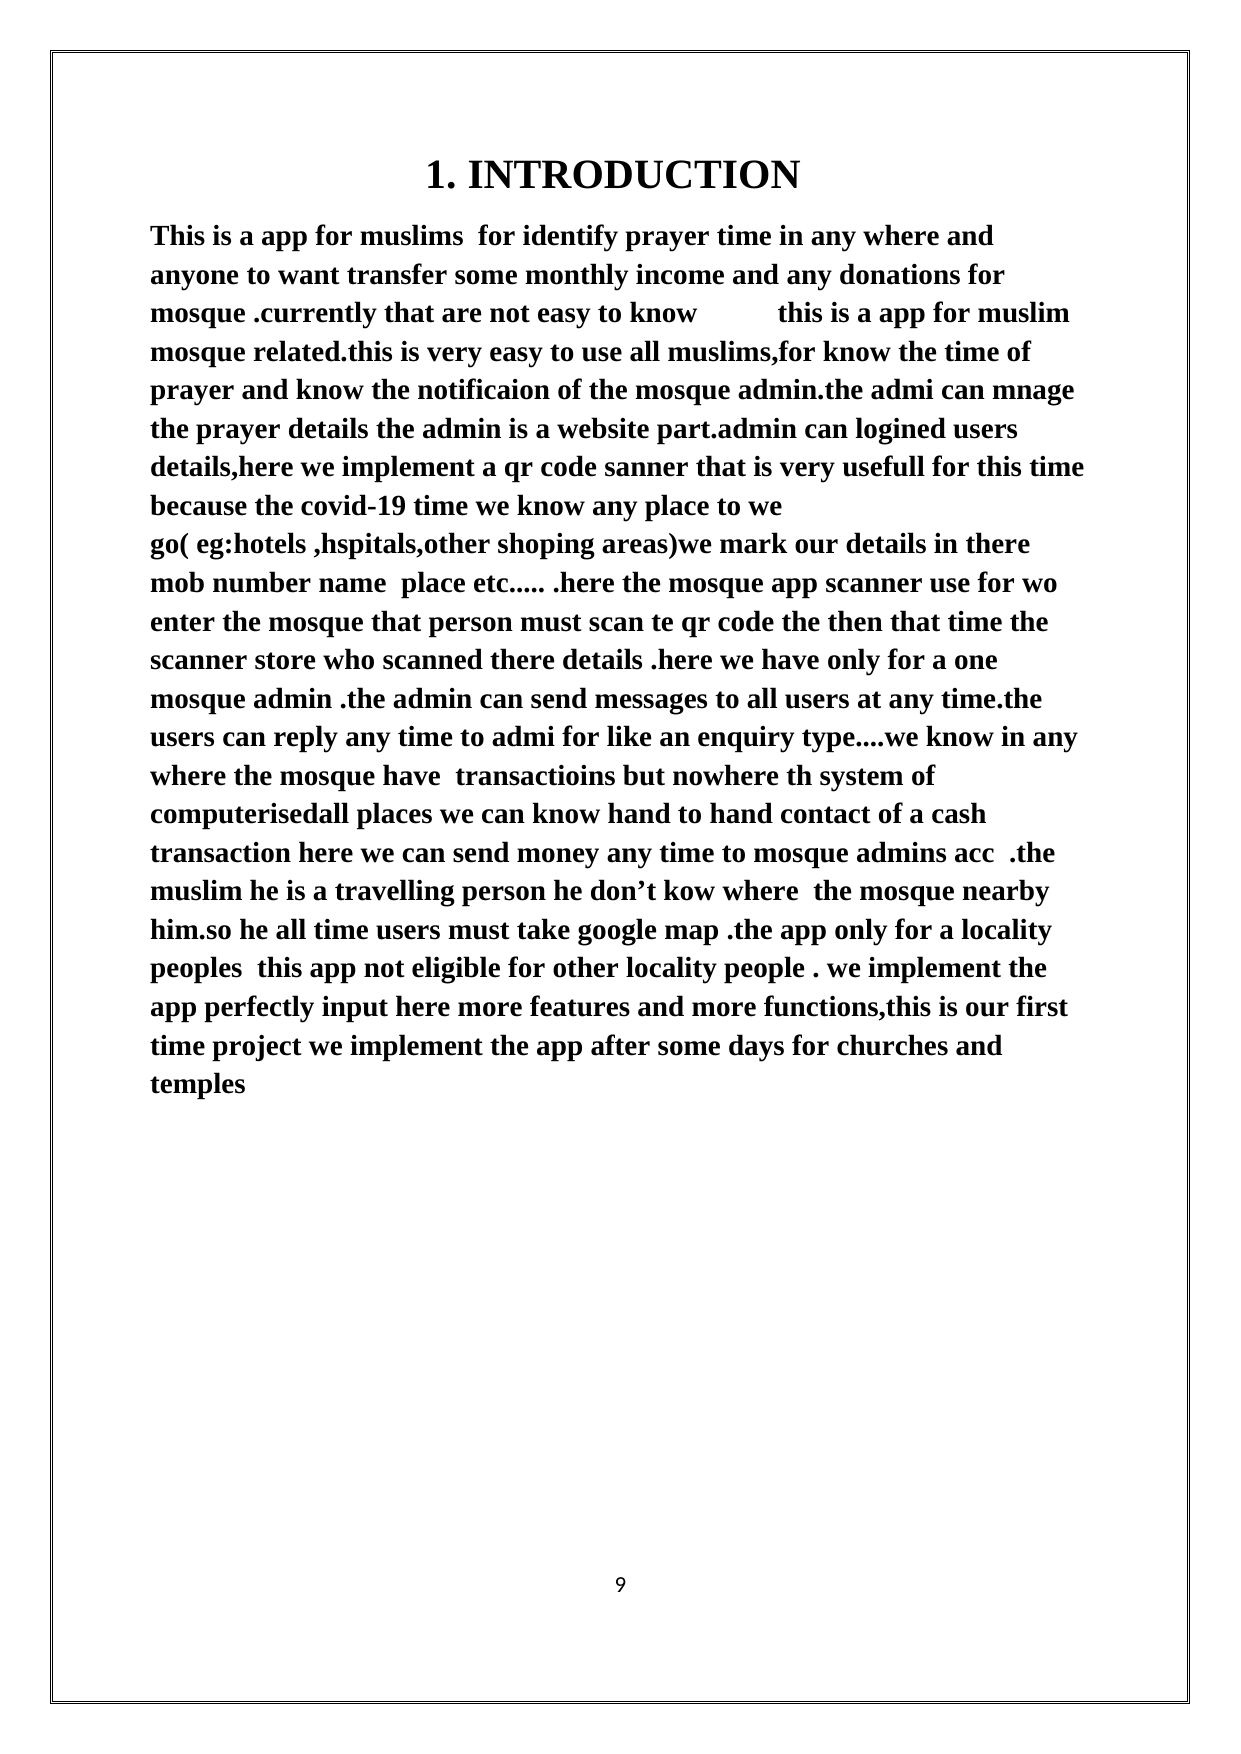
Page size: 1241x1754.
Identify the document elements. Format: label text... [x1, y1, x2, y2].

list INTRODUCTION [425, 150, 1090, 198]
text This is a app for muslims for identify prayer time in any where and anyone to want transfer some monthly income and any donations for mosque .currently that are not easy to know this is a app for muslim mosque related.this is very easy to use all muslims,for know the time of prayer and know the notificaion of the mosque admin.the admi can mnage the prayer details the admin is a website part.admin can logined users details,here we implement a qr code sanner that is very usefull for this time because the covid-19 time we know any place to we go( eg:hotels ,hspitals,other shoping areas)we mark our details in there mob number name place etc..... .here the mosque app scanner use for wo enter the mosque that person must scan te qr code the then that time the scanner store who scanned there details .here we have only for a one mosque admin .the admin can send messages to all users at any time.the users can reply any time to admi for like an enquiry type....we know in any where the mosque have transactioins but nowhere th system of computerisedall places we can know hand to hand contact of a cash transaction here we can send money any time to mosque admins acc .the muslim he is a travelling person he don’t kow where the mosque nearby him.so he all time users must take google map .the app only for a locality peoples this app not eligible for other locality people . we implement the app perfectly input here more features and more functions,this is our first time project we implement the app after some days for churches and temples [150, 218, 1090, 1100]
